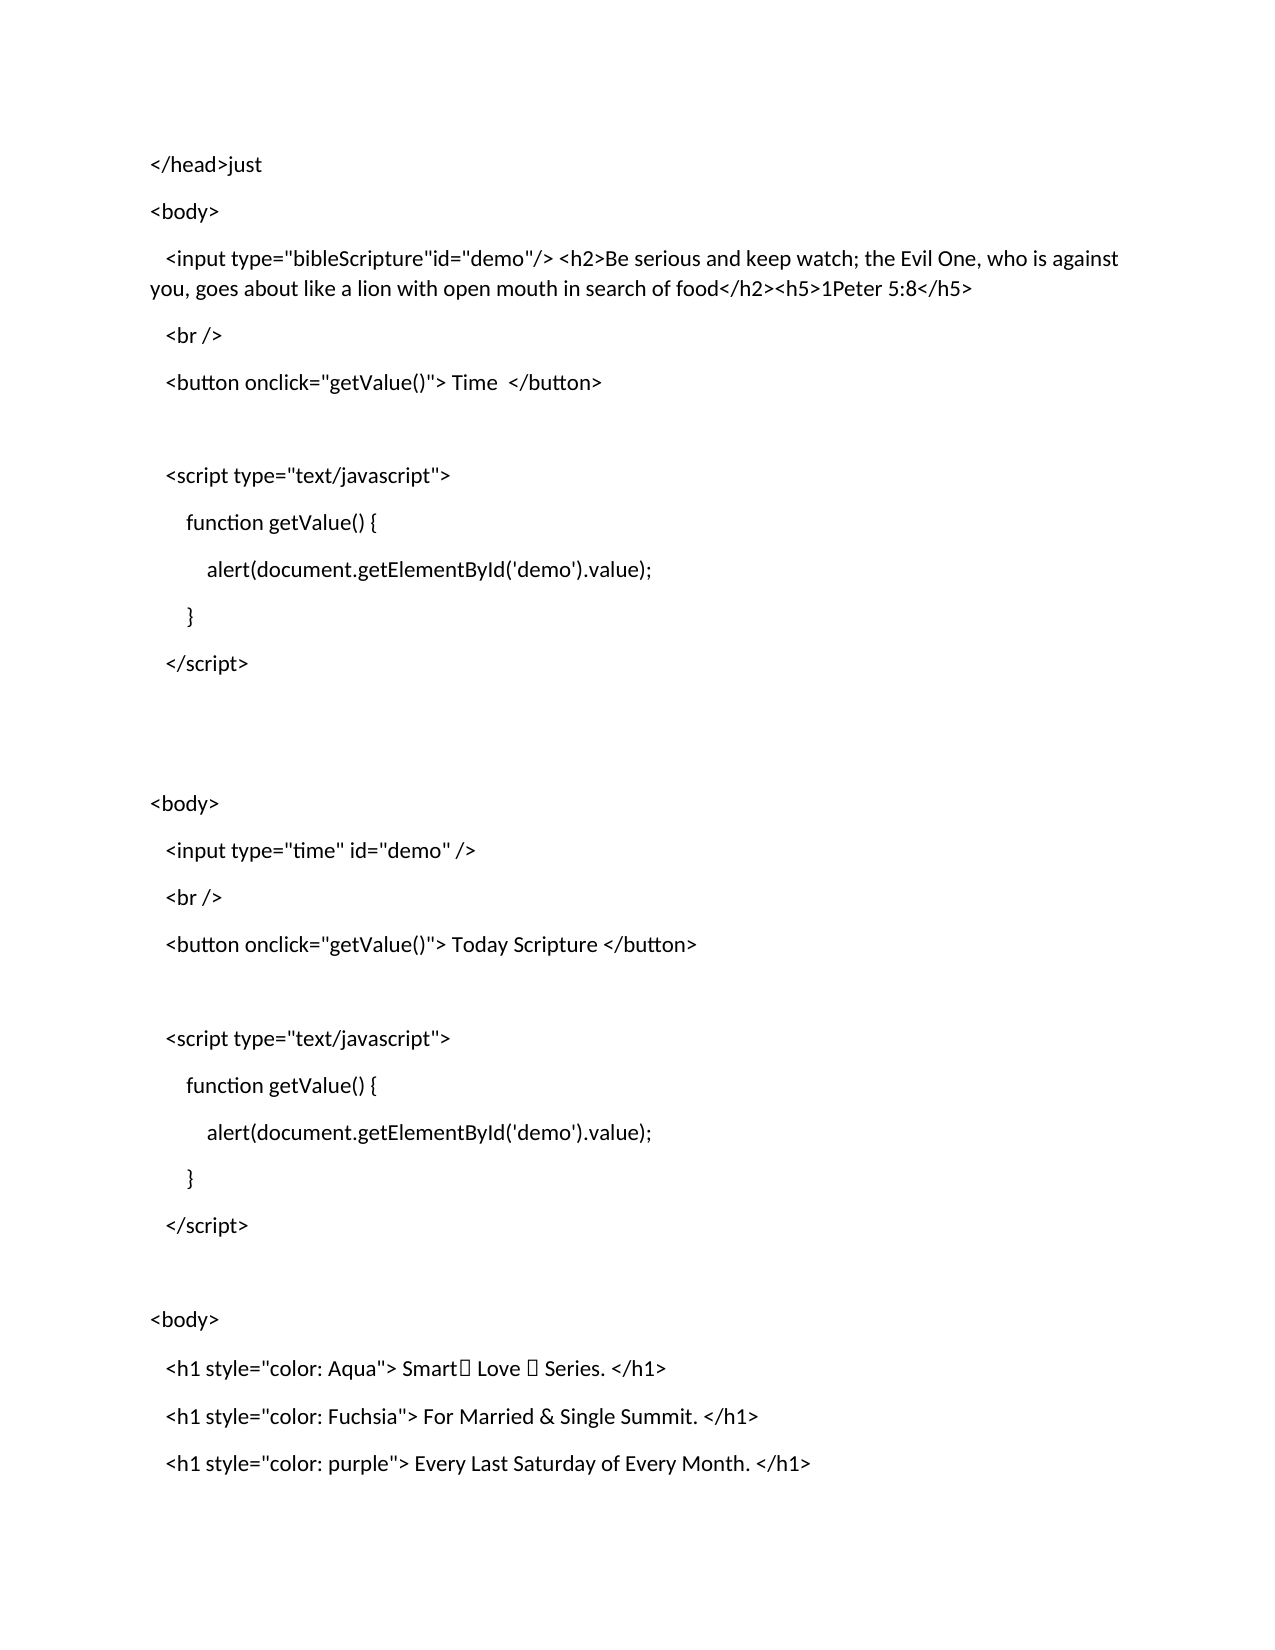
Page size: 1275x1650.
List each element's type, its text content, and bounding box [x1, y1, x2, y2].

text <h1 style="color: purple"> Every Last Saturday of Every Month. </h1> [150, 1449, 1125, 1477]
text <br /> [150, 883, 1125, 911]
text alert(document.getElementById('demo').value); [150, 1118, 1125, 1146]
text <body> [150, 789, 1125, 818]
text <input type="time" id="demo" /> [150, 836, 1125, 864]
text <button onclick="getValue()"> Time </button> [150, 368, 1125, 396]
text function getValue() { [150, 508, 1125, 536]
text alert(document.getElementById('demo').value); [150, 555, 1125, 583]
text <script type="text/javascript"> [150, 1024, 1125, 1052]
text <script type="text/javascript"> [150, 461, 1125, 489]
text function getValue() { [150, 1071, 1125, 1099]
text </script> [150, 1211, 1125, 1239]
text <body> [150, 197, 1125, 225]
text <h1 style="color: Fuchsia"> For Married & Single Summit. </h1> [150, 1402, 1125, 1431]
text <br /> [150, 321, 1125, 349]
text <h1 style="color: Aqua"> Smart🤓 Love 💕 Series. </h1> [150, 1352, 1125, 1383]
text } [150, 602, 1125, 630]
text </head>just [150, 150, 1125, 178]
text } [150, 1164, 1125, 1193]
text <input type="bibleScripture"id="demo"/> <h2>Be serious and keep watch; the Evil One, who is against you, goes about like a lion with open mouth in search of food</h2><h5>1Peter 5:8</h5> [150, 244, 1125, 302]
text <button onclick="getValue()"> Today Scripture </button> [150, 930, 1125, 958]
text <body> [150, 1305, 1125, 1333]
text </script> [150, 649, 1125, 677]
